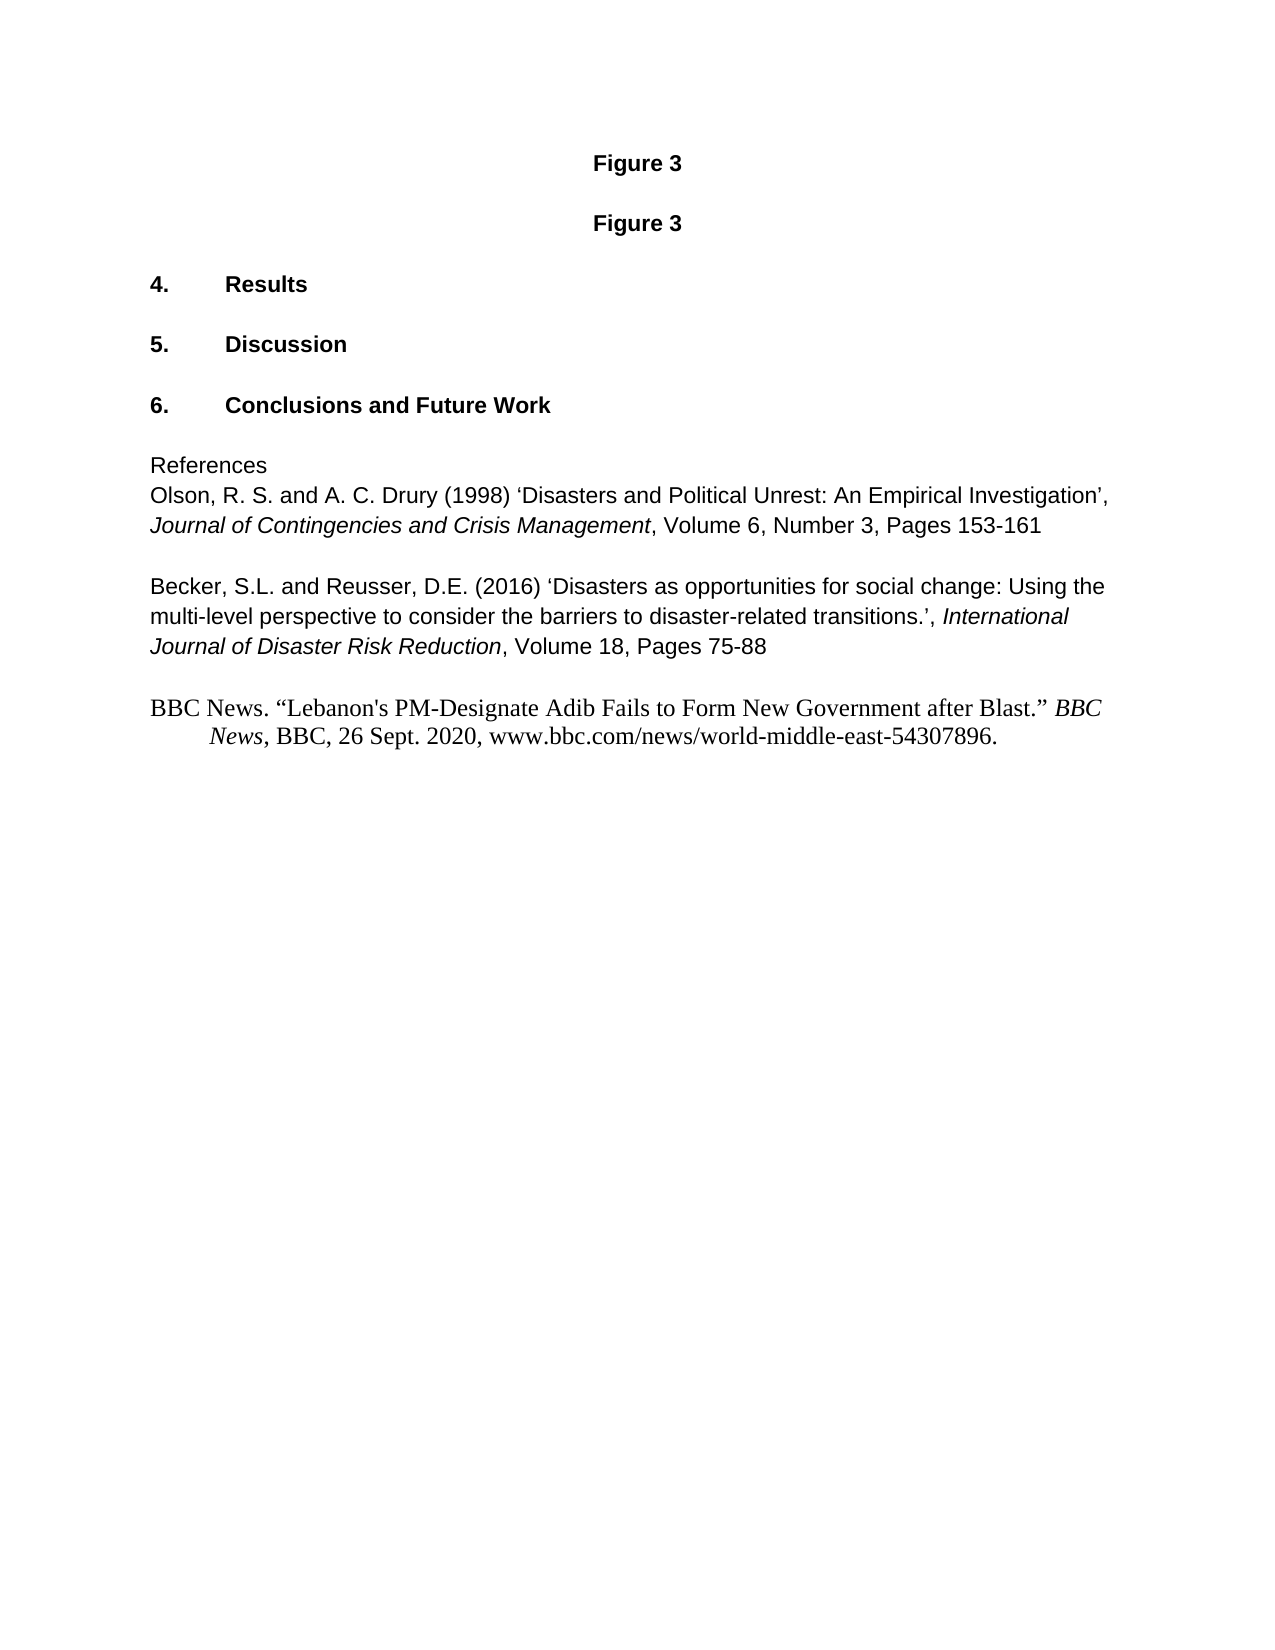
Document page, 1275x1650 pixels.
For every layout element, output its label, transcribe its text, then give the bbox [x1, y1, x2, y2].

text Becker, S.L. and Reusser, D.E. (2016) ‘Disasters as opportunities for social change: Using the multi-level perspective to consider the barriers to disaster-related transitions.’, International Journal of Disaster Risk Reduction, Volume 18, Pages 75-88 [150, 573, 1125, 660]
text BBC News. “Lebanon's PM-Designate Adib Fails to Form New Government after Blast.” BBC News, BBC, 26 Sept. 2020, www.bbc.com/news/world-middle-east-54307896. [150, 693, 1125, 750]
text 6. Conclusions and Future Work [150, 392, 1125, 418]
text Olson, R. S. and A. C. Drury (1998) ‘Disasters and Political Unrest: An Empirical Investigation’, Journal of Contingencies and Crisis Management, Volume 6, Number 3, Pages 153-161 [150, 482, 1125, 539]
text 4. Results [150, 271, 1125, 297]
text Figure 3 [150, 210, 1125, 237]
text Figure 3 [150, 150, 1125, 176]
text 5. Discussion [150, 331, 1125, 358]
text References [150, 452, 1125, 478]
